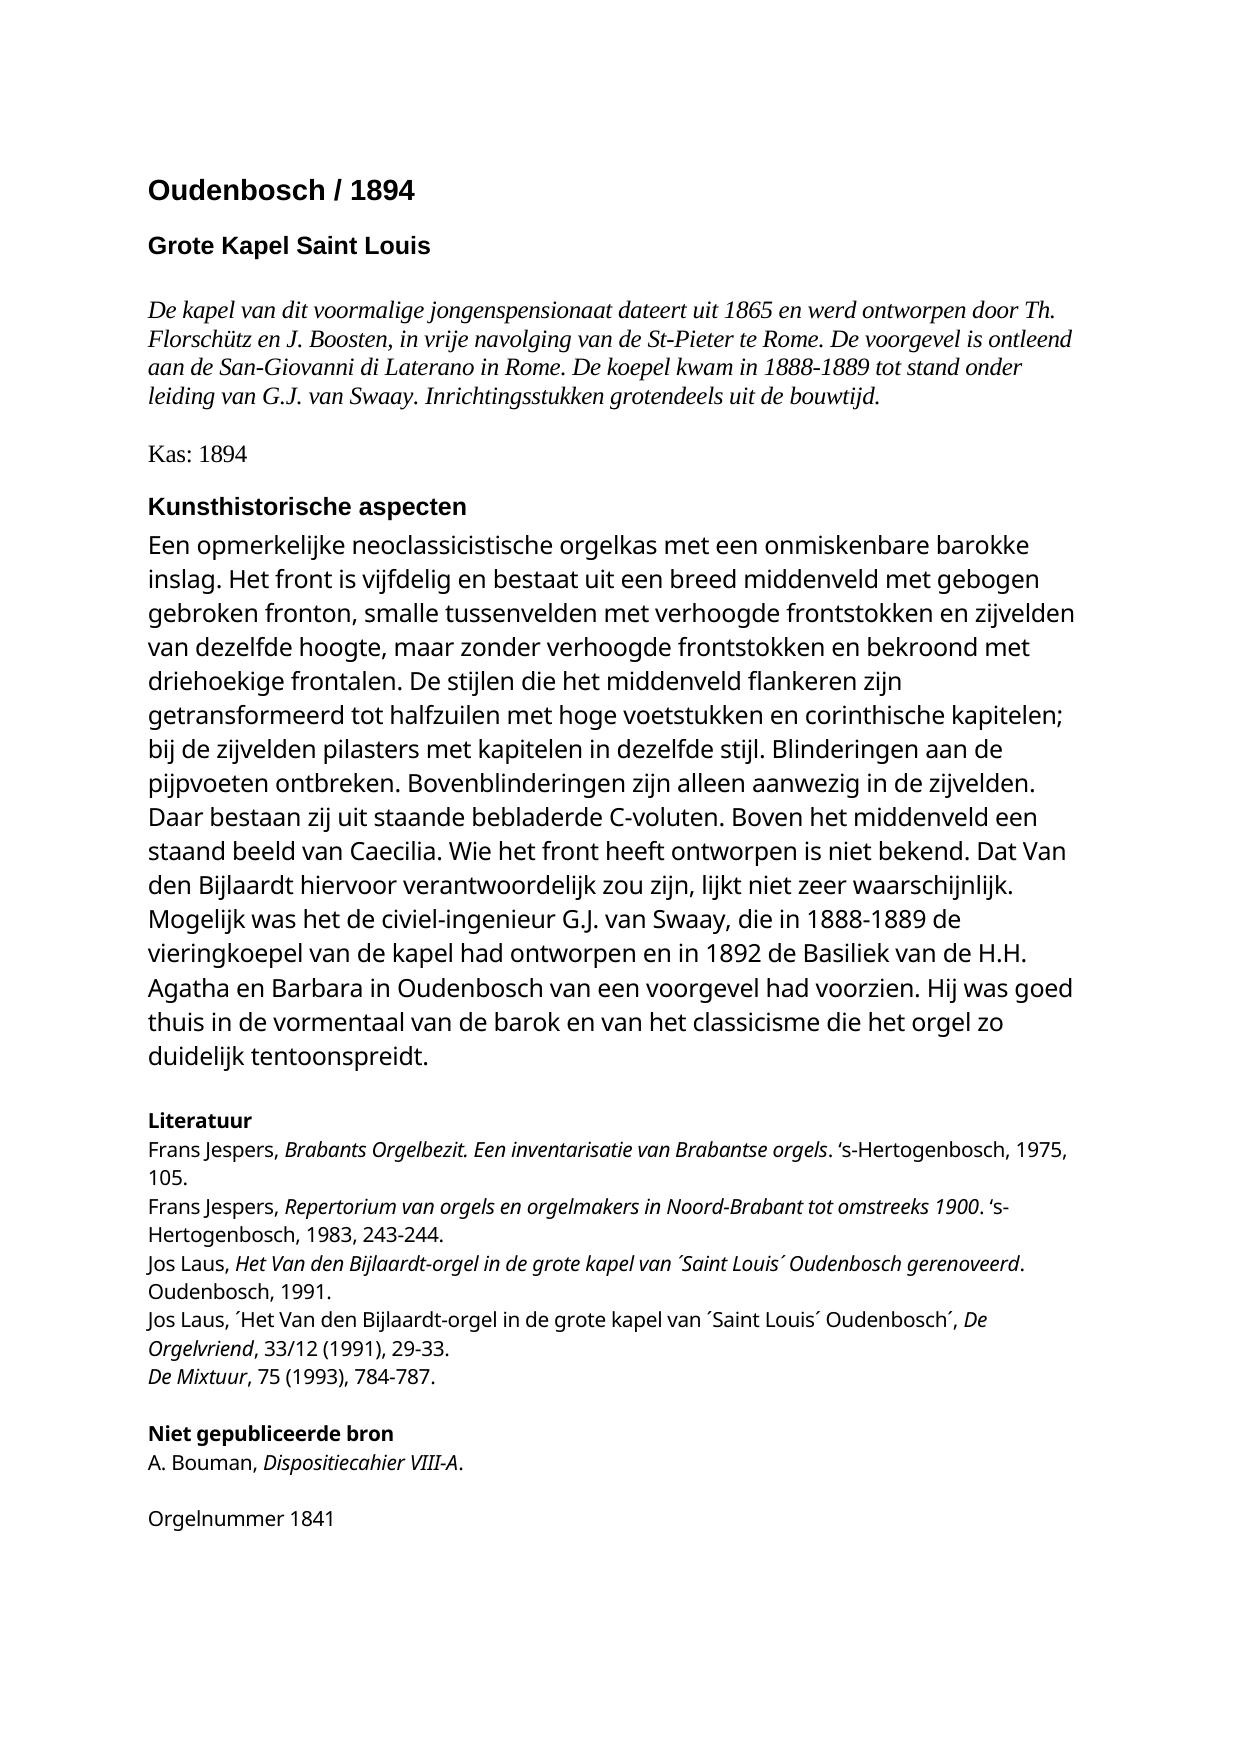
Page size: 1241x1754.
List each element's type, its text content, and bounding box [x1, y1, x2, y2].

text Frans Jespers, Repertorium van orgels en orgelmakers in Noord-Brabant tot omstreeks 1900. ‘s-Hertogenbosch, 1983, 243-244. [148, 1192, 1093, 1249]
text De kapel van dit voormalige jongenspensionaat dateert uit 1865 en werd ontworpen door Th. Florschütz en J. Boosten, in vrije navolging van de St-Pieter te Rome. De voorgevel is ontleend aan de San-Giovanni di Laterano in Rome. De koepel kwam in 1888-1889 tot stand onder leiding van G.J. van Swaay. Inrichtingsstukken grotendeels uit de bouwtijd. [148, 295, 1093, 410]
subtitle Kunsthistorische aspecten [148, 492, 1093, 521]
text Orgelnummer 1841 [148, 1504, 1093, 1533]
text De Mixtuur, 75 (1993), 784-787. [148, 1362, 1093, 1391]
text Jos Laus, ´Het Van den Bijlaardt-orgel in de grote kapel van ´Saint Louis´ Oudenbosch´, De Orgelvriend, 33/12 (1991), 29-33. [148, 1306, 1093, 1362]
subtitle Oudenbosch / 1894 [148, 173, 1093, 206]
text Een opmerkelijke neoclassicistische orgelkas met een onmiskenbare barokke inslag. Het front is vijfdelig en bestaat uit een breed middenveld met gebogen gebroken fronton, smalle tussenvelden met verhoogde frontstokken en zijvelden van dezelfde hoogte, maar zonder verhoogde frontstokken en bekroond met driehoekige frontalen. De stijlen die het middenveld flankeren zijn getransformeerd tot halfzuilen met hoge voetstukken en corinthische kapitelen; bij de zijvelden pilasters met kapitelen in dezelfde stijl. Blinderingen aan de pijpvoeten ontbreken. Bovenblinderingen zijn alleen aanwezig in de zijvelden. Daar bestaan zij uit staande bebladerde C-voluten. Boven het middenveld een staand beeld van Caecilia. Wie het front heeft ontworpen is niet bekend. Dat Van den Bijlaardt hiervoor verantwoordelijk zou zijn, lijkt niet zeer waarschijnlijk. Mogelijk was het de civiel-ingenieur G.J. van Swaay, die in 1888-1889 de vieringkoepel van de kapel had ontworpen en in 1892 de Basiliek van de H.H. Agatha en Barbara in Oudenbosch van een voorgevel had voorzien. Hij was goed thuis in de vormentaal van de barok en van het classicisme die het orgel zo duidelijk tentoonspreidt. [148, 527, 1093, 1072]
text Literatuur [148, 1106, 1093, 1135]
text Kas: 1894 [148, 439, 1093, 467]
subtitle Grote Kapel Saint Louis [148, 231, 1093, 260]
text Frans Jespers, Brabants Orgelbezit. Een inventarisatie van Brabantse orgels. ‘s-Hertogenbosch, 1975, 105. [148, 1135, 1093, 1192]
text A. Bouman, Dispositiecahier VIII-A. [148, 1448, 1093, 1476]
text Jos Laus, Het Van den Bijlaardt-orgel in de grote kapel van ´Saint Louis´ Oudenbosch gerenoveerd. Oudenbosch, 1991. [148, 1249, 1093, 1306]
text Niet gepubliceerde bron [148, 1419, 1093, 1448]
